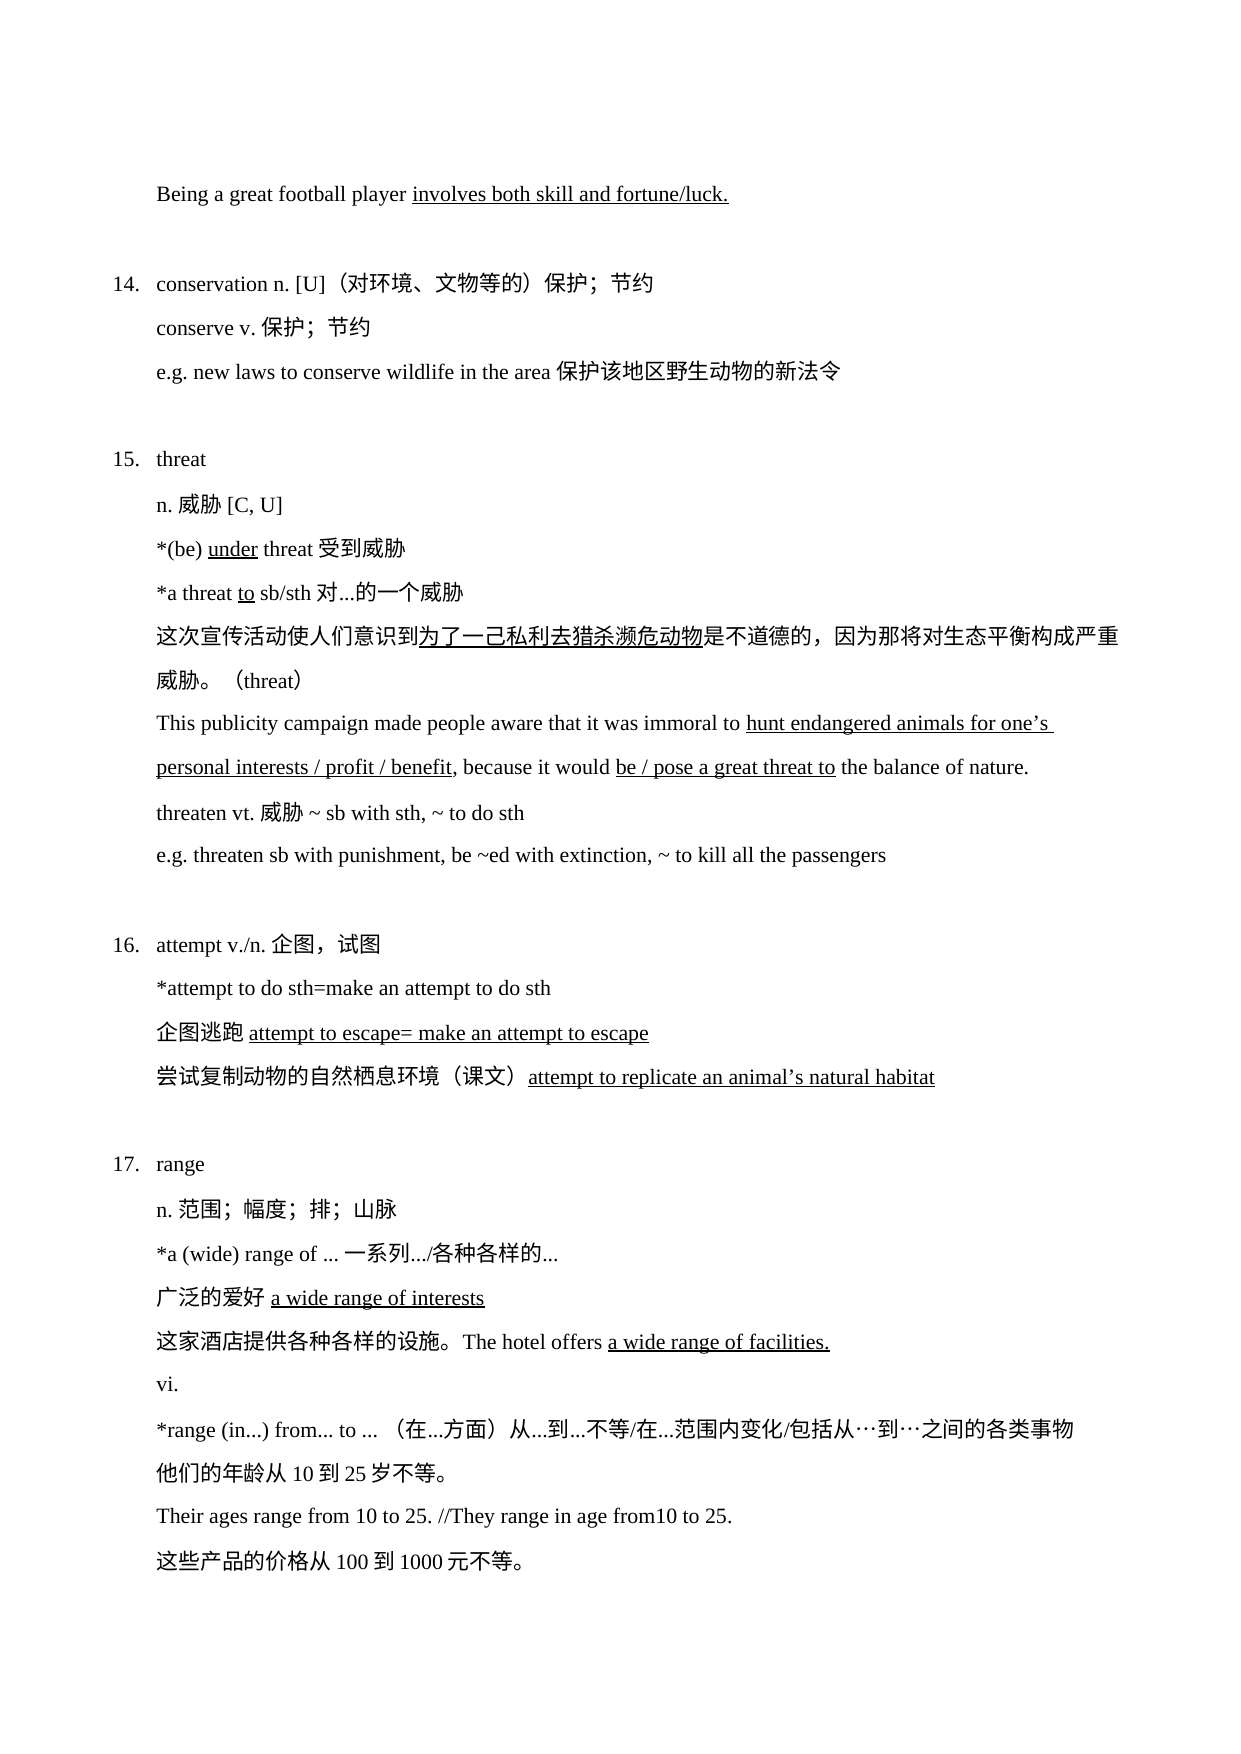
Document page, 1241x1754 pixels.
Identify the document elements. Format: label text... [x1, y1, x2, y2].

list 这次宣传活动使人们意识到为了一己私利去猎杀濒危动物是不道德的，因为那将对生态平衡构成严重威胁。（threat） [156, 613, 1128, 701]
list *a (wide) range of ... 一系列.../各种各样的... [156, 1229, 1128, 1273]
list vi. [156, 1362, 1128, 1406]
list 这些产品的价格从100到1000元不等。 [156, 1538, 1128, 1582]
list 尝试复制动物的自然栖息环境（课文）attempt to replicate an animal’s natural habitat [156, 1053, 1128, 1097]
list *(be) under threat 受到威胁 [156, 524, 1128, 568]
list 企图逃跑 attempt to escape= make an attempt to escape [156, 1009, 1128, 1053]
list This publicity campaign made people aware that it was immoral to hunt endangered animals for one’s personal interests / profit / benefit, because it would be / pose a great threat to the balance of nature. [156, 701, 1128, 789]
list threat [112, 436, 1128, 480]
list range [112, 1141, 1128, 1185]
list 广泛的爱好 a wide range of interests [156, 1273, 1128, 1318]
list n. 范围；幅度；排；山脉 [156, 1185, 1128, 1229]
list threaten vt. 威胁 ~ sb with sth, ~ to do sth [156, 789, 1128, 833]
list attempt v./n. 企图，试图 [112, 921, 1128, 965]
list n. 威胁 [C, U] [156, 480, 1128, 524]
list 这家酒店提供各种各样的设施。The hotel offers a wide range of facilities. [156, 1318, 1128, 1362]
list Being a great football player involves both skill and fortune/luck. [156, 172, 1128, 216]
list conserve v. 保护；节约 [156, 304, 1128, 348]
list Their ages range from 10 to 25. //They range in age from10 to 25. [156, 1494, 1128, 1538]
list e.g. new laws to conserve wildlife in the area 保护该地区野生动物的新法令 [156, 348, 1128, 392]
list *range (in...) from... to ... （在...方面）从...到...不等/在...范围内变化/包括从…到…之间的各类事物 [156, 1406, 1128, 1450]
list *attempt to do sth=make an attempt to do sth [156, 965, 1128, 1009]
list 他们的年龄从10到25岁不等。 [156, 1450, 1128, 1494]
list e.g. threaten sb with punishment, be ~ed with extinction, ~ to kill all the passengers [156, 833, 1128, 877]
list conservation n. [U]（对环境、文物等的）保护；节约 [112, 260, 1128, 304]
list *a threat to sb/sth 对...的一个威胁 [156, 568, 1128, 613]
